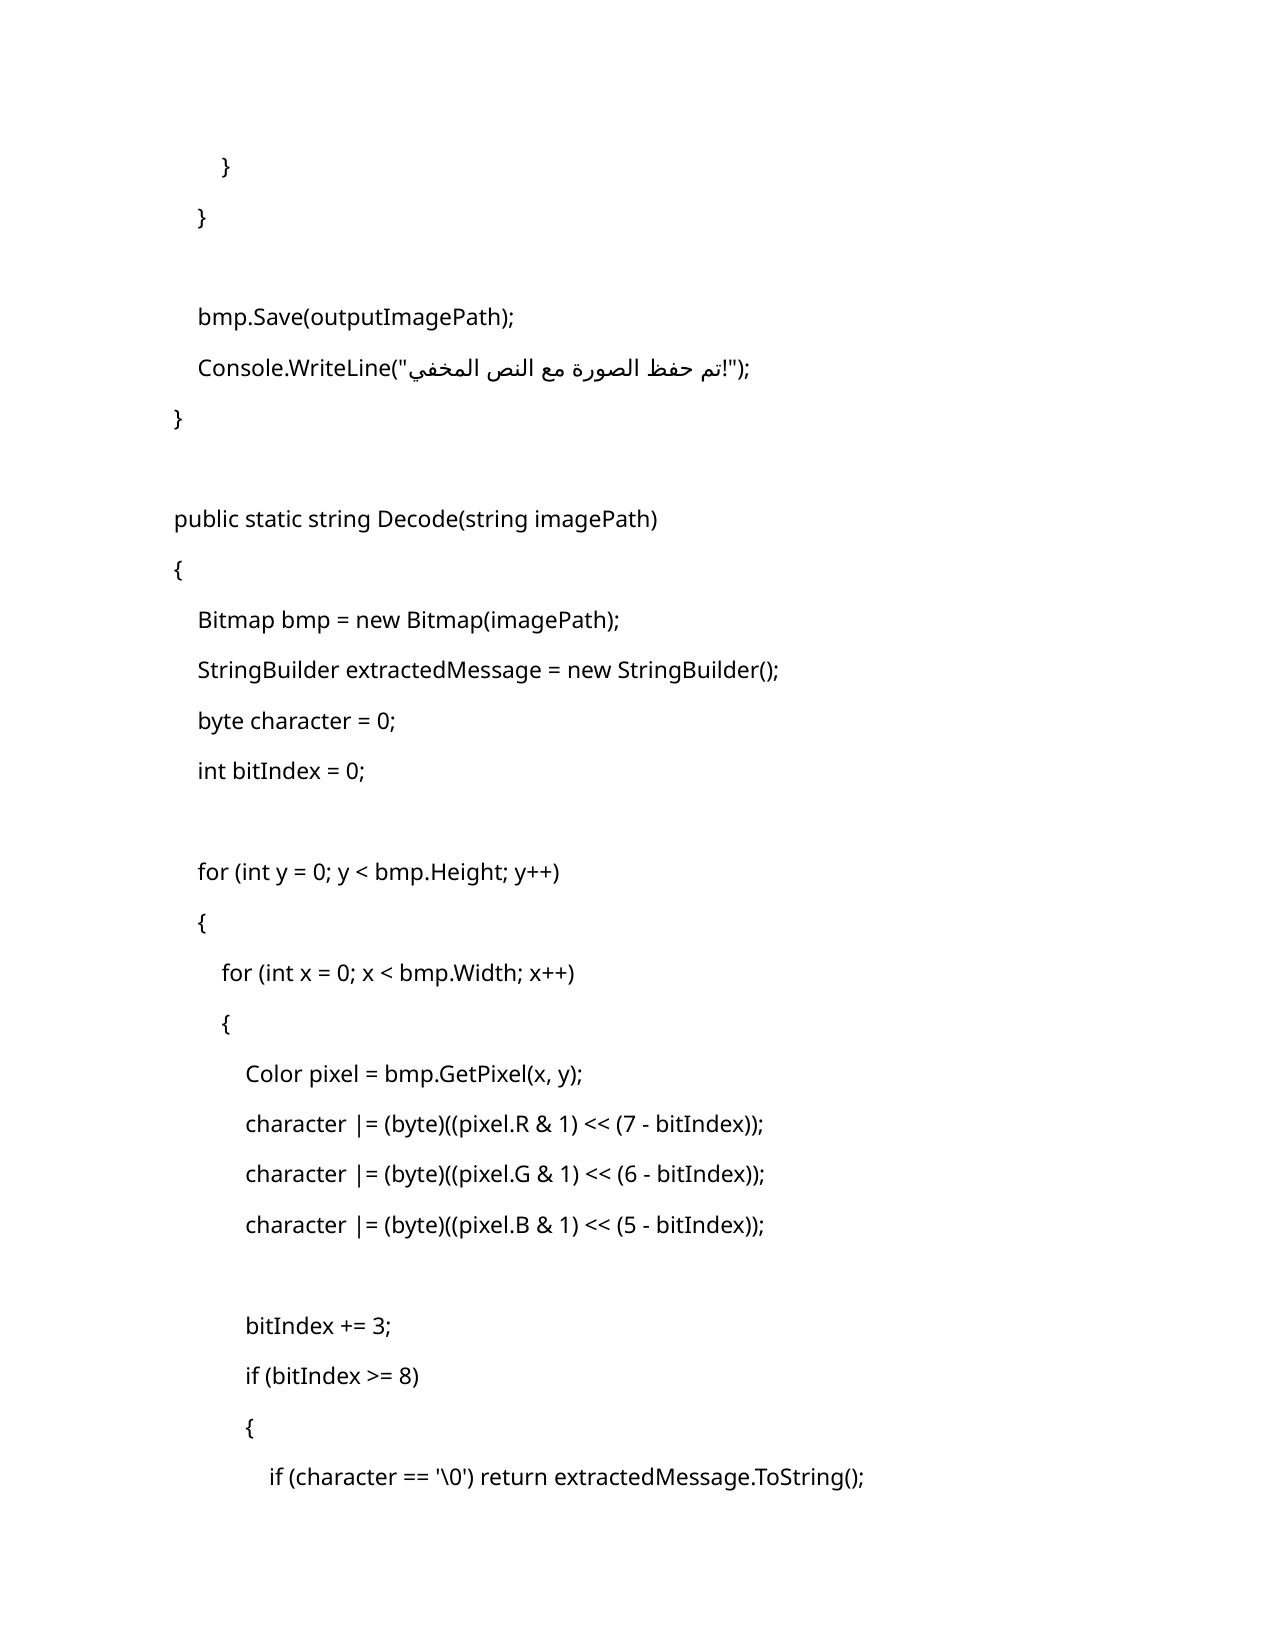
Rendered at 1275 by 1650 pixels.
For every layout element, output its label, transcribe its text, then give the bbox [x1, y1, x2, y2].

text { [150, 1410, 1125, 1442]
text if (character == '\0') return extractedMessage.ToString(); [150, 1461, 1125, 1492]
text character |= (byte)((pixel.B & 1) << (5 - bitIndex)); [150, 1209, 1125, 1240]
text } [150, 200, 1125, 232]
text { [150, 906, 1125, 937]
text public static string Decode(string imagePath) [150, 503, 1125, 534]
text Bitmap bmp = new Bitmap(imagePath); [150, 604, 1125, 635]
text { [150, 1007, 1125, 1038]
text Color pixel = bmp.GetPixel(x, y); [150, 1057, 1125, 1089]
text int bitIndex = 0; [150, 755, 1125, 786]
text Console.WriteLine("تم حفظ الصورة مع النص المخفي!"); [150, 352, 1125, 383]
text bitIndex += 3; [150, 1309, 1125, 1341]
text StringBuilder extractedMessage = new StringBuilder(); [150, 654, 1125, 685]
text byte character = 0; [150, 704, 1125, 736]
text bmp.Save(outputImagePath); [150, 301, 1125, 332]
text { [150, 553, 1125, 584]
text } [150, 150, 1125, 181]
text for (int x = 0; x < bmp.Width; x++) [150, 957, 1125, 988]
text for (int y = 0; y < bmp.Height; y++) [150, 856, 1125, 887]
text character |= (byte)((pixel.R & 1) << (7 - bitIndex)); [150, 1108, 1125, 1139]
text character |= (byte)((pixel.G & 1) << (6 - bitIndex)); [150, 1158, 1125, 1189]
text if (bitIndex >= 8) [150, 1360, 1125, 1391]
text } [150, 402, 1125, 433]
